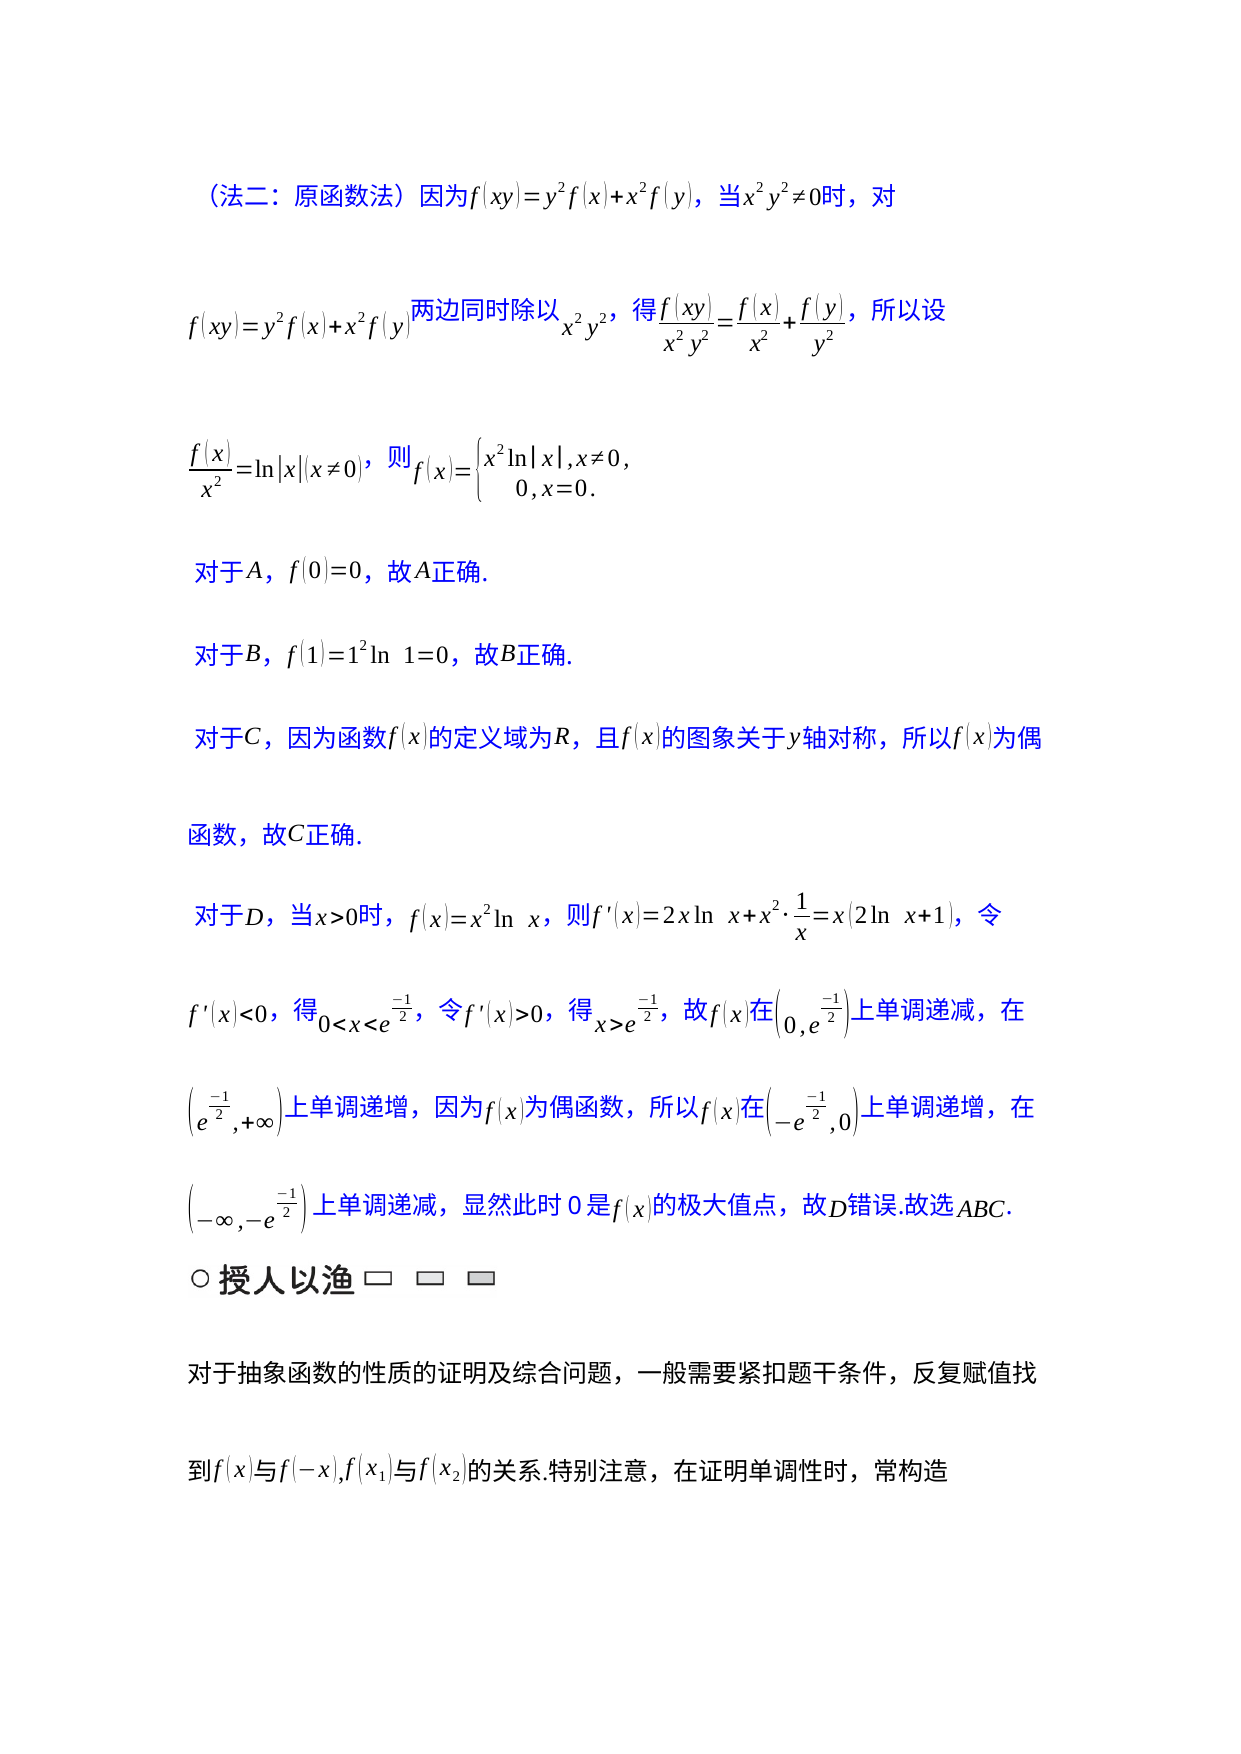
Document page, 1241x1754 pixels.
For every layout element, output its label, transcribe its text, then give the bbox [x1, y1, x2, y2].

picture [187, 1260, 498, 1298]
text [187, 1339, 1053, 1502]
text 对于，，故正确. [187, 621, 1053, 686]
text 对于，，故正确. [187, 538, 1053, 603]
text （法二：原函数法）因为，当时，对两边同时除以，得，所以设，则 [187, 162, 1053, 519]
text 对于，因为函数的定义域为，且的图象关于轴对称，所以为偶函数，故正确. [187, 704, 1053, 866]
text 对于，当时，，则，令，得，令，得，故在上单调递减，在上单调递增，因为为偶函数，所以在上单调递增，在 上单调递减，显然此时0是的极大值点，故错误.故选. [187, 884, 1053, 1242]
